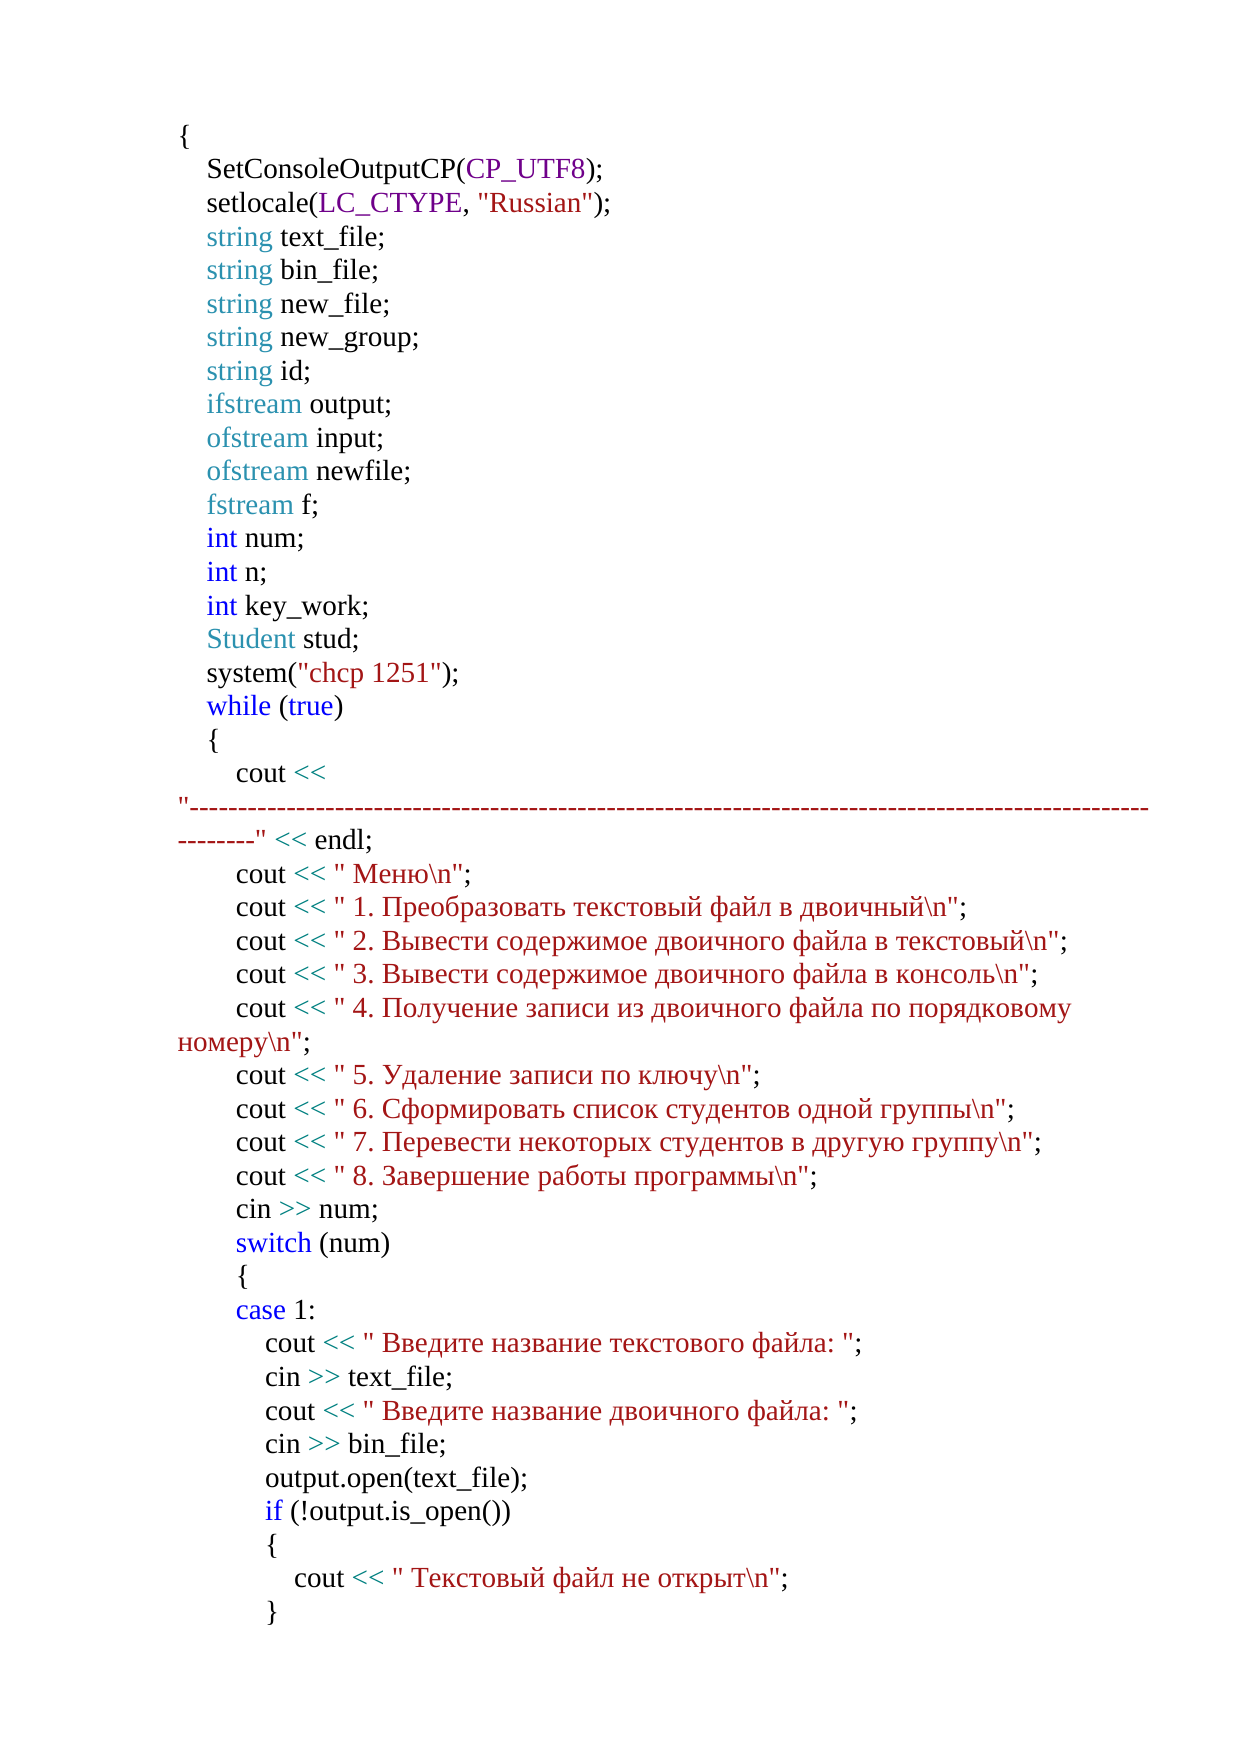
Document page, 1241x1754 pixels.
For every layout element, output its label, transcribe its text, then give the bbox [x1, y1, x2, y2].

text { [177, 1258, 1152, 1292]
text int key_work; [177, 588, 1152, 621]
text system("chcp 1251"); [177, 655, 1152, 688]
text Student stud; [177, 621, 1152, 655]
text ofstream input; [177, 420, 1152, 453]
text { [177, 722, 1152, 755]
text cin >> bin_file; [177, 1426, 1152, 1460]
text case 1: [177, 1292, 1152, 1326]
text cout << " 4. Получение записи из двоичного файла по порядковому номеру\n"; [177, 990, 1152, 1057]
text output.open(text_file); [177, 1460, 1152, 1493]
text cout << " 1. Преобразовать текстовый файл в двоичный\n"; [177, 889, 1152, 923]
text int num; [177, 521, 1152, 554]
text cout << " 2. Вывести содержимое двоичного файла в текстовый\n"; [177, 923, 1152, 957]
text ofstream newfile; [177, 453, 1152, 487]
text cout << " Текстовый файл не открыт\n"; [177, 1560, 1152, 1594]
text cout << " 7. Перевести некоторых студентов в другую группу\n"; [177, 1124, 1152, 1158]
text string new_file; [177, 286, 1152, 319]
text { [177, 118, 1152, 152]
text while (true) [177, 688, 1152, 722]
text fstream f; [177, 487, 1152, 521]
text cout << " Введите название двоичного файла: "; [177, 1393, 1152, 1426]
text switch (num) [177, 1225, 1152, 1258]
text ifstream output; [177, 386, 1152, 420]
text setlocale(LC_CTYPE, "Russian"); [177, 185, 1152, 219]
text string bin_file; [177, 252, 1152, 286]
text cin >> num; [177, 1191, 1152, 1225]
text cout << "-----------------------------------------------------------------------------------------------------------" << endl; [177, 755, 1152, 856]
text cout << " 5. Удаление записи по ключу\n"; [177, 1057, 1152, 1091]
text cin >> text_file; [177, 1359, 1152, 1393]
text string new_group; [177, 319, 1152, 353]
text string text_file; [177, 219, 1152, 252]
text } [177, 1594, 1152, 1627]
text { [177, 1527, 1152, 1560]
text cout << " 8. Завершение работы программы\n"; [177, 1158, 1152, 1191]
text cout << " 3. Вывести содержимое двоичного файла в консоль\n"; [177, 957, 1152, 990]
text int n; [177, 554, 1152, 588]
text cout << " Введите название текстового файла: "; [177, 1326, 1152, 1359]
text if (!output.is_open()) [177, 1493, 1152, 1527]
text SetConsoleOutputCP(CP_UTF8); [177, 152, 1152, 185]
text cout << " Меню\n"; [177, 856, 1152, 889]
text cout << " 6. Сформировать список студентов одной группы\n"; [177, 1091, 1152, 1124]
text string id; [177, 353, 1152, 386]
